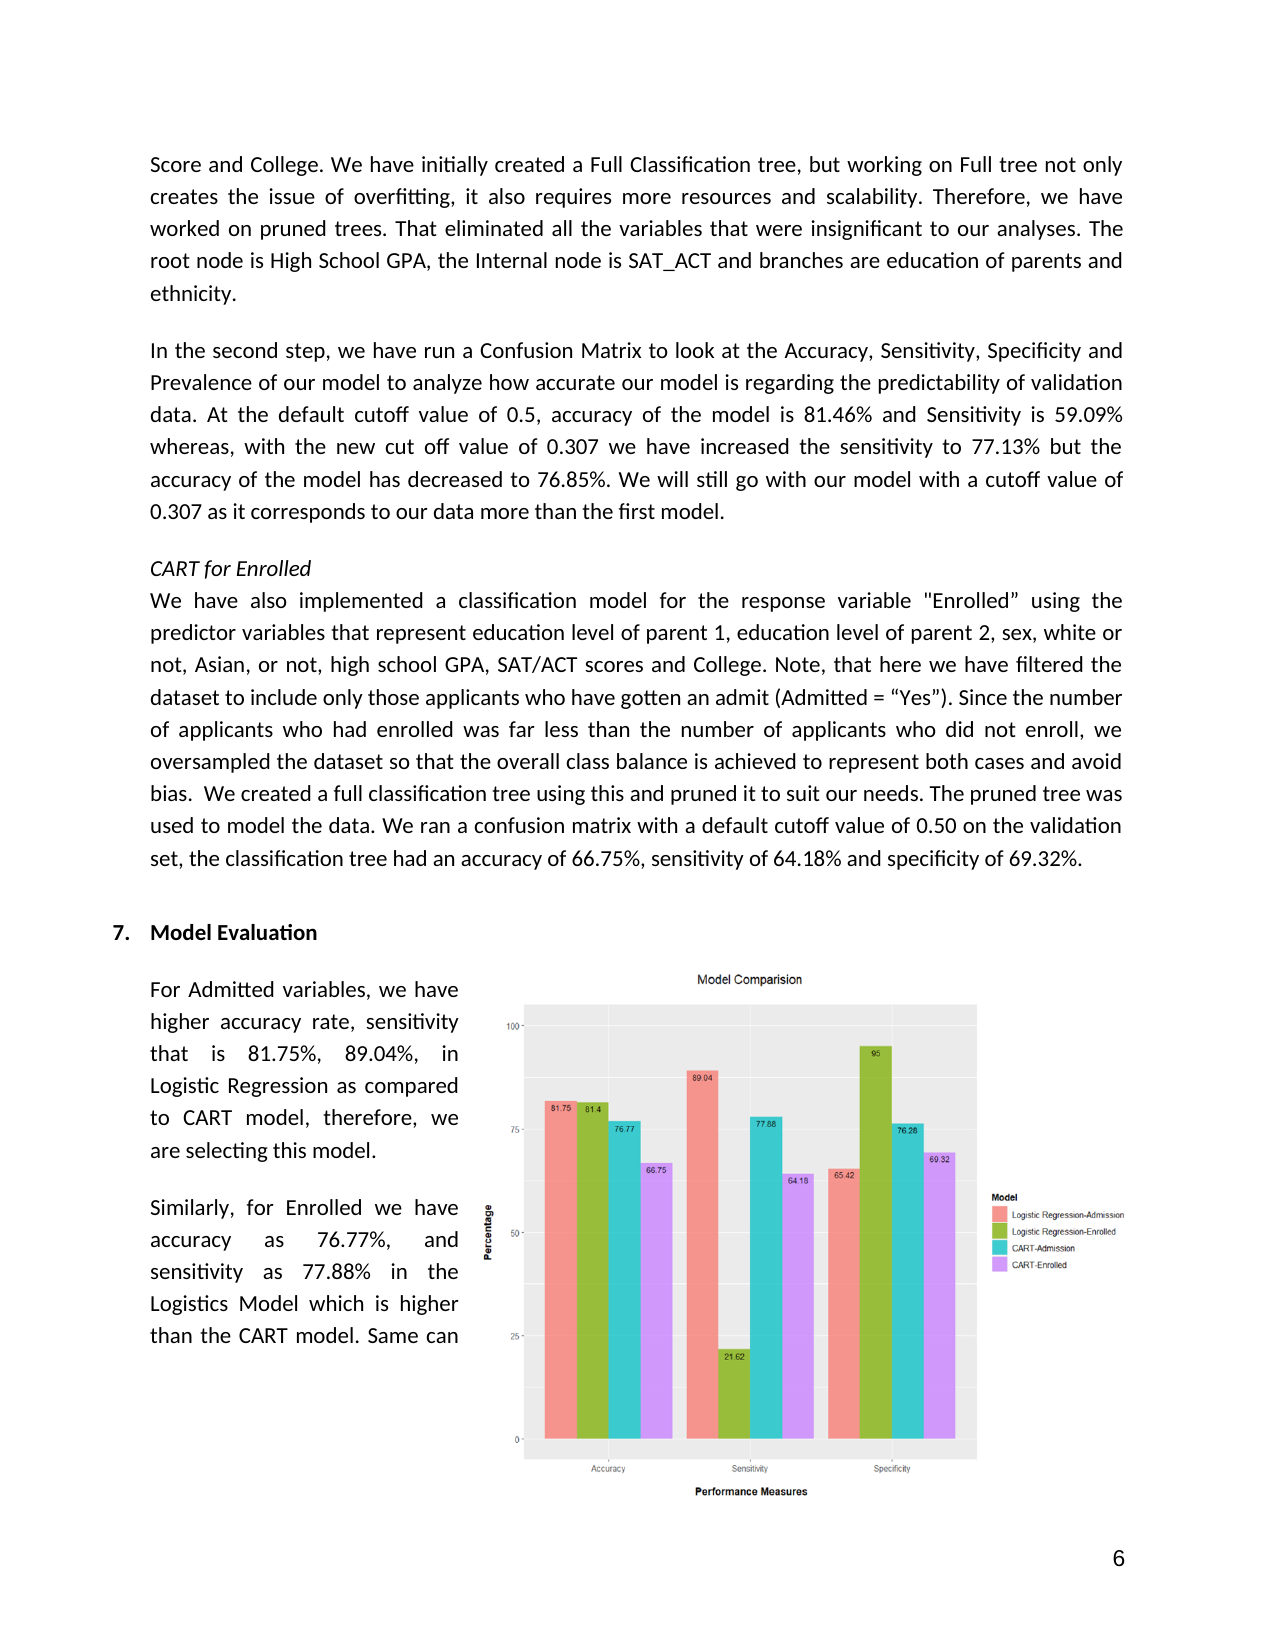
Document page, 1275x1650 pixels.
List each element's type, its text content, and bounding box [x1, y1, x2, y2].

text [150, 150, 1125, 307]
text In the second step, we have run a Confusion Matrix to look at the Accuracy, Sensitivity, Specificity and Prevalence of our model to analyze how accurate our model is regarding the predictability of validation data. At the default cutoff value of 0.5, accuracy of the model is 81.46% and Sensitivity is 59.09% whereas, with the new cut off value of 0.307 we have increased the sensitivity to 77.13% but the accuracy of the model has decreased to 76.85%. We will still go with our model with a cutoff value of 0.307 as it corresponds to our data more than the first model. [150, 336, 1125, 525]
text We have also implemented a classification model for the response variable "Enrolled” using the predictor variables that represent education level of parent 1, education level of parent 2, sex, white or not, Asian, or not, high school GPA, SAT/ACT scores and College. Note, that here we have filtered the dataset to include only those applicants who have gotten an admit (Admitted = “Yes”). Since the number of applicants who had enrolled was far less than the number of applicants who did not enroll, we oversampled the dataset so that the overall class balance is achieved to represent both cases and avoid bias. We created a full classification tree using this and pruned it to suit our needs. The pruned tree was used to model the data. We ran a confusion matrix with a default cutoff value of 0.50 on the validation set, the classification tree had an accuracy of 66.75%, sensitivity of 64.18% and specificity of 69.32%. [150, 586, 1125, 872]
picture [478, 965, 1125, 1498]
text CART for Enrolled [150, 554, 1125, 582]
text For Admitted variables, we have higher accuracy rate, sensitivity that is 81.75%, 89.04%, in Logistic Regression as compared to CART model, therefore, we are selecting this model. [150, 975, 478, 1164]
subtitle Model Evaluation [112, 918, 1125, 946]
